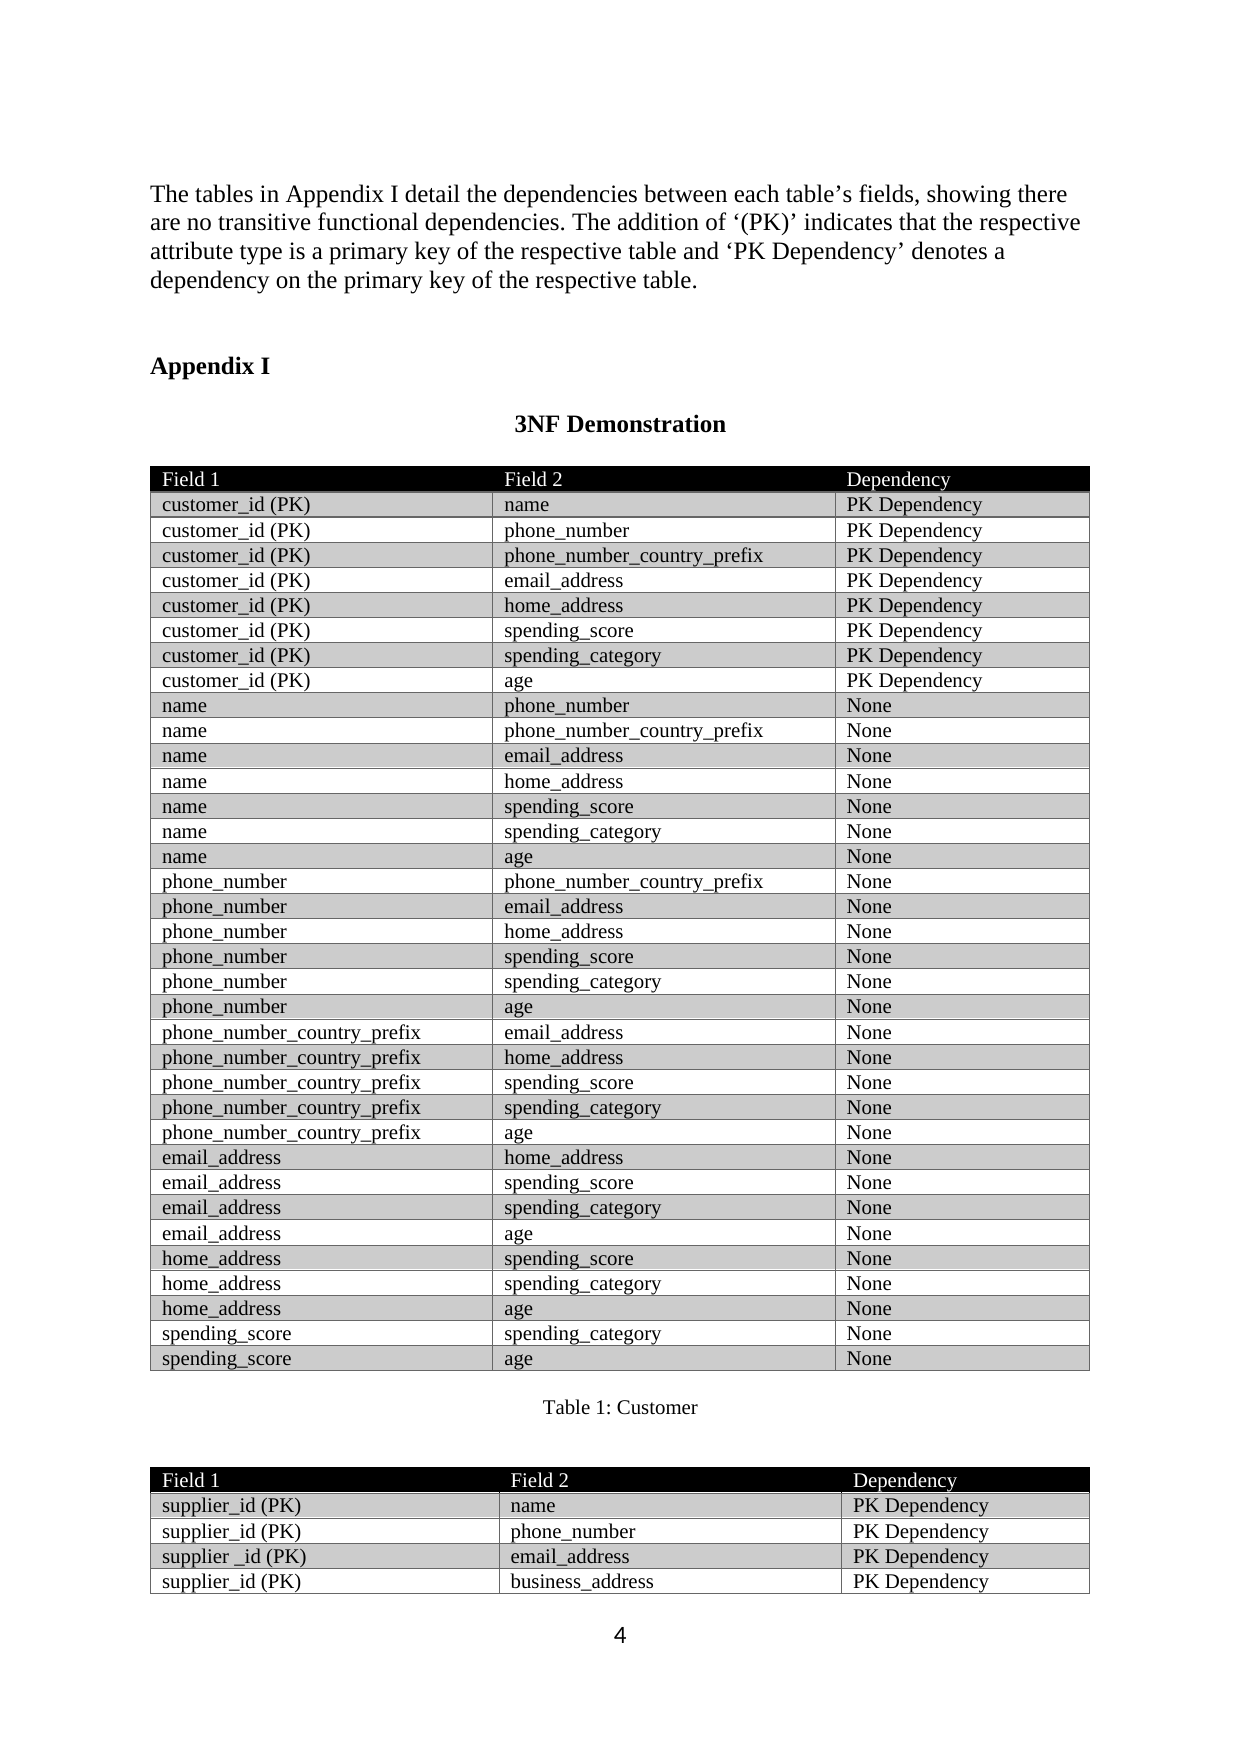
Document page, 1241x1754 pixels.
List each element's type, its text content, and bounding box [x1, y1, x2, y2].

table_header Field 1 [151, 467, 492, 491]
table_cell PK Dependency [836, 668, 1089, 692]
table_cell home_address [493, 769, 835, 793]
table_cell None [836, 844, 1089, 868]
table_cell phone_number [151, 919, 492, 943]
table_cell home_address [493, 593, 835, 617]
table_cell None [836, 944, 1089, 968]
table_cell None [836, 995, 1089, 1018]
table_cell spending_category [493, 1095, 835, 1119]
table_cell phone_number_country_prefix [151, 1070, 492, 1094]
table_cell customer_id (PK) [151, 593, 492, 617]
table_cell spending_score [493, 794, 835, 818]
table_cell email_address [493, 894, 835, 918]
table_cell customer_id (PK) [151, 493, 492, 516]
table_cell PK Dependency [836, 568, 1089, 592]
table_cell PK Dependency [836, 643, 1089, 667]
table_header Field 1 [151, 1468, 499, 1492]
table_cell home_address [151, 1246, 492, 1269]
table_cell PK Dependency [836, 493, 1089, 516]
text Table 1: Customer [150, 1395, 1090, 1419]
table_cell None [836, 769, 1089, 793]
table_cell None [836, 1246, 1089, 1269]
table_cell name [151, 794, 492, 818]
table_cell customer_id (PK) [151, 518, 492, 542]
table_cell home_address [493, 1145, 835, 1169]
table_cell supplier_id (PK) [151, 1494, 499, 1517]
table_cell phone_number [151, 869, 492, 893]
table_header Dependency [836, 467, 1089, 491]
table_cell spending_category [493, 969, 835, 993]
table_cell age [493, 1346, 835, 1370]
table_cell home_address [493, 919, 835, 943]
table_cell None [836, 718, 1089, 742]
table_cell None [836, 1170, 1089, 1194]
table_cell spending_score [493, 1170, 835, 1194]
table_cell PK Dependency [842, 1569, 1089, 1593]
table_cell None [836, 894, 1089, 918]
table_cell PK Dependency [836, 543, 1089, 567]
table_cell PK Dependency [836, 618, 1089, 642]
table_cell phone_number [500, 1519, 841, 1543]
table_cell None [836, 919, 1089, 943]
table_cell supplier_id (PK) [151, 1519, 499, 1543]
table_cell phone_number_country_prefix [151, 1120, 492, 1144]
table_cell name [493, 493, 835, 516]
table_cell customer_id (PK) [151, 568, 492, 592]
table_cell customer_id (PK) [151, 643, 492, 667]
table_cell home_address [151, 1296, 492, 1320]
table_cell None [836, 1145, 1089, 1169]
table_cell name [151, 769, 492, 793]
table_cell None [836, 1020, 1089, 1044]
table_cell phone_number_country_prefix [493, 543, 835, 567]
table_cell None [836, 1095, 1089, 1119]
table_cell phone_number [151, 969, 492, 993]
table_cell None [836, 1321, 1089, 1345]
table_cell PK Dependency [842, 1544, 1089, 1568]
table_cell None [836, 1195, 1089, 1219]
table_cell spending_category [493, 643, 835, 667]
table_cell customer_id (PK) [151, 668, 492, 692]
text The tables in Appendix I detail the dependencies between each table’s fields, showing there are no transitive functional dependencies. The addition of ‘(PK)’ indicates that the respective attribute type is a primary key of the respective table and ‘PK Dependency’ denotes a dependency on the primary key of the respective table. [150, 179, 1090, 294]
table_cell None [836, 1296, 1089, 1320]
table_cell phone_number [493, 518, 835, 542]
table_cell name [151, 718, 492, 742]
table_cell name [500, 1494, 841, 1517]
table_cell email_address [151, 1195, 492, 1219]
table_cell spending_category [493, 1271, 835, 1295]
table_cell home_address [493, 1045, 835, 1069]
table_cell None [836, 1271, 1089, 1295]
table_cell None [836, 819, 1089, 843]
table_cell email_address [500, 1544, 841, 1568]
table_cell name [151, 744, 492, 767]
table_cell phone_number [151, 894, 492, 918]
table_cell spending_score [493, 944, 835, 968]
table_cell spending_category [493, 819, 835, 843]
table_cell spending_score [493, 618, 835, 642]
table_cell age [493, 995, 835, 1018]
table_cell None [836, 693, 1089, 717]
table_cell spending_score [493, 1070, 835, 1094]
table_cell name [151, 819, 492, 843]
table_cell age [493, 1120, 835, 1144]
table_cell phone_number_country_prefix [151, 1020, 492, 1044]
table_cell home_address [151, 1271, 492, 1295]
table_cell PK Dependency [836, 593, 1089, 617]
table_cell phone_number [493, 693, 835, 717]
table_cell PK Dependency [842, 1494, 1089, 1517]
table_cell age [493, 1220, 835, 1244]
table_header Field 2 [500, 1468, 841, 1492]
table_cell name [151, 693, 492, 717]
table_cell None [836, 1120, 1089, 1144]
table_cell age [493, 668, 835, 692]
table_cell None [836, 869, 1089, 893]
table_cell spending_score [151, 1321, 492, 1345]
table_cell phone_number [151, 944, 492, 968]
table_cell email_address [151, 1145, 492, 1169]
table_cell email_address [493, 1020, 835, 1044]
text 3NF Demonstration [150, 409, 1090, 437]
table_header Dependency [842, 1468, 1089, 1492]
table_cell None [836, 969, 1089, 993]
table_cell phone_number_country_prefix [151, 1045, 492, 1069]
table_cell phone_number_country_prefix [493, 718, 835, 742]
text Appendix I [150, 351, 1090, 380]
table_cell age [493, 1296, 835, 1320]
table_cell phone_number_country_prefix [493, 869, 835, 893]
table_cell spending_score [151, 1346, 492, 1370]
table_cell customer_id (PK) [151, 618, 492, 642]
table_cell supplier_id (PK) [151, 1569, 499, 1593]
table_cell None [836, 744, 1089, 767]
table_header Field 2 [493, 467, 835, 491]
table_cell business_address [500, 1569, 841, 1593]
table_cell customer_id (PK) [151, 543, 492, 567]
table_cell phone_number_country_prefix [151, 1095, 492, 1119]
table_cell name [151, 844, 492, 868]
table_cell email_address [493, 744, 835, 767]
table_cell spending_category [493, 1195, 835, 1219]
table_cell spending_score [493, 1246, 835, 1269]
table_cell None [836, 1220, 1089, 1244]
table_cell None [836, 794, 1089, 818]
table_cell spending_category [493, 1321, 835, 1345]
table_cell email_address [493, 568, 835, 592]
table_cell PK Dependency [836, 518, 1089, 542]
table_cell None [836, 1045, 1089, 1069]
table_cell age [493, 844, 835, 868]
table_cell supplier _id (PK) [151, 1544, 499, 1568]
table_cell None [836, 1346, 1089, 1370]
table_cell email_address [151, 1220, 492, 1244]
table_cell None [836, 1070, 1089, 1094]
table_cell phone_number [151, 995, 492, 1018]
table_cell email_address [151, 1170, 492, 1194]
table_cell PK Dependency [842, 1519, 1089, 1543]
